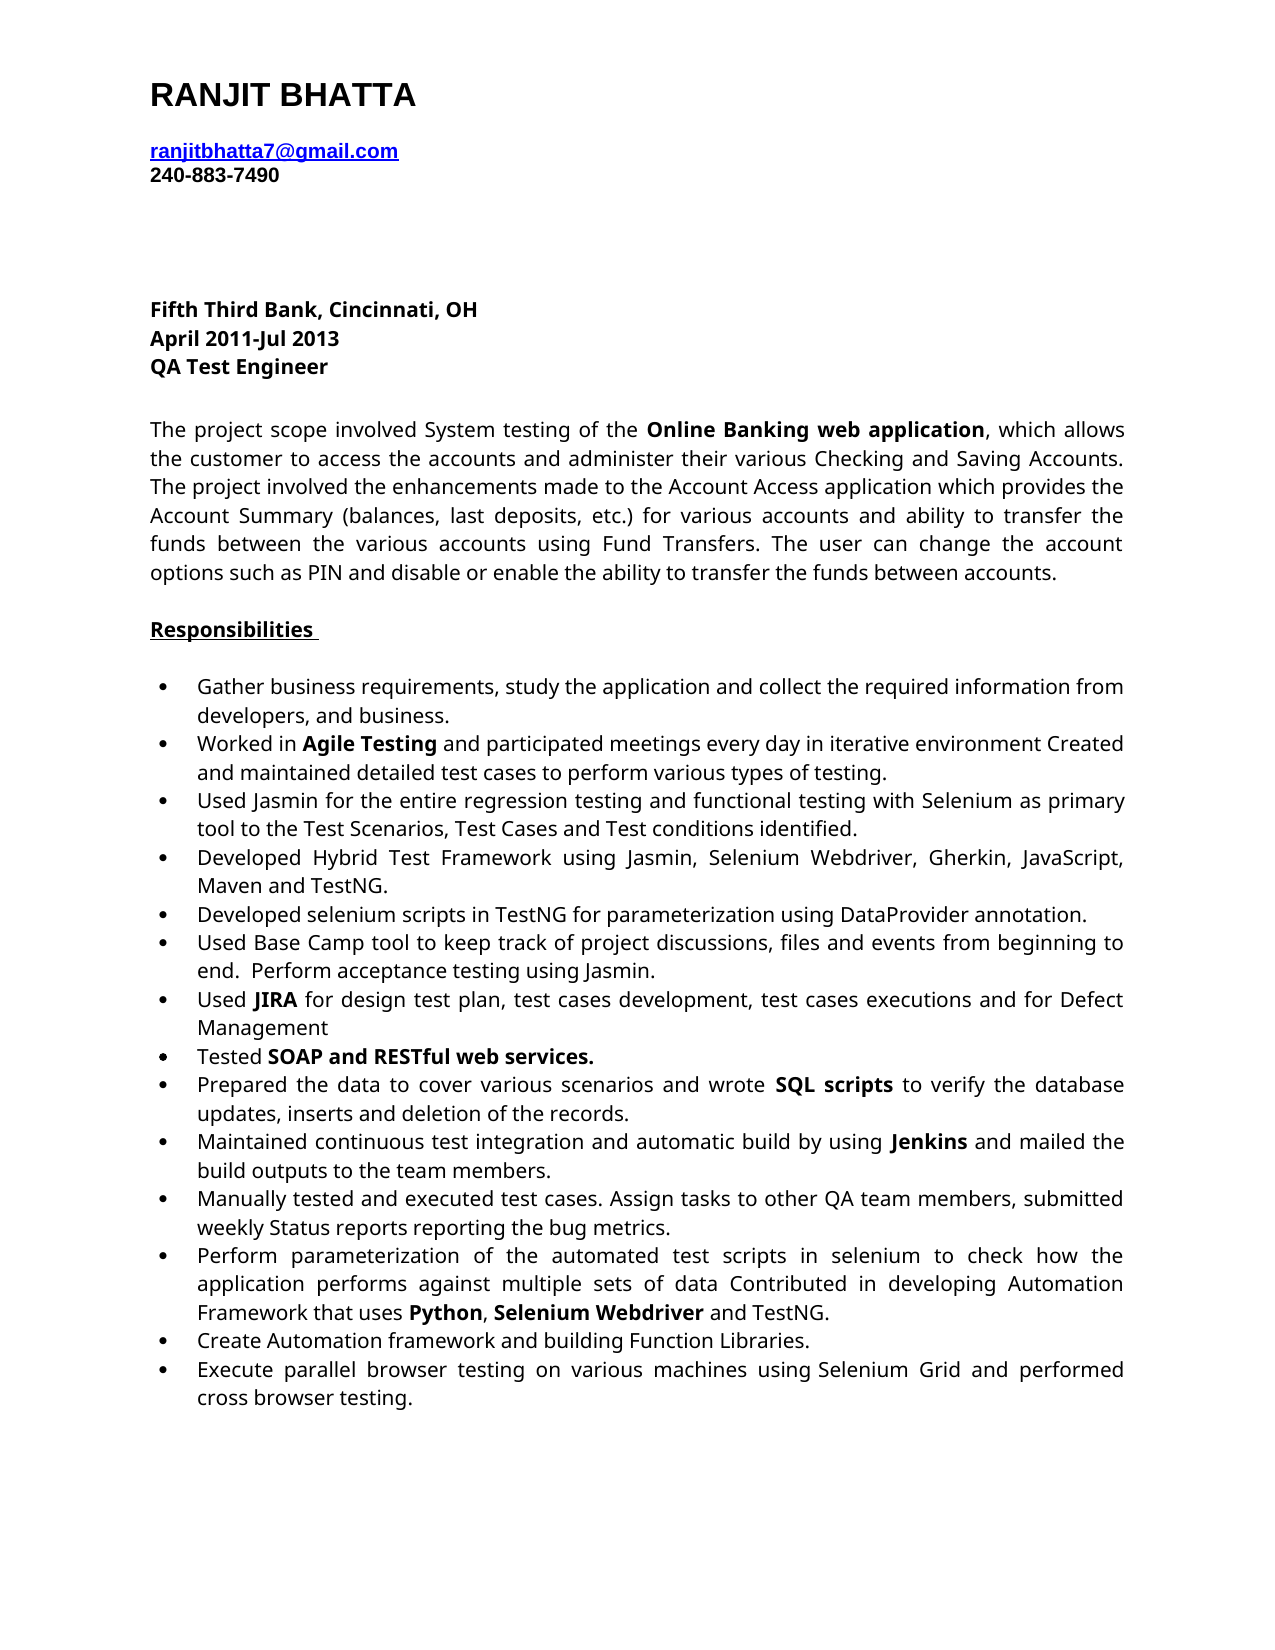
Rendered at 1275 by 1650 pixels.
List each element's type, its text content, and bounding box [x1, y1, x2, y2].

text QA Test Engineer [150, 352, 1125, 381]
list Used JIRA for design test plan, test cases development, test cases executions and for Defect Management [159, 985, 1125, 1042]
list Gather business requirements, study the application and collect the required information from developers, and business. [159, 672, 1125, 729]
list Developed selenium scripts in TestNG for parameterization using DataProvider annotation. [159, 900, 1125, 928]
list Maintained continuous test integration and automatic build by using Jenkins and mailed the build outputs to the team members. [159, 1127, 1125, 1184]
list Prepared the data to cover various scenarios and wrote SQL scripts to verify the database updates, inserts and deletion of the records. [159, 1070, 1125, 1127]
list Used Base Camp tool to keep track of project discussions, files and events from beginning to end. Perform acceptance testing using Jasmin. [159, 928, 1125, 985]
text Fifth Third Bank, Cincinnati, OH [150, 295, 1125, 324]
text The project scope involved System testing of the Online Banking web application, which allows the customer to access the accounts and administer their various Checking and Saving Accounts. The project involved the enhancements made to the Account Access application which provides the Account Summary (balances, last deposits, etc.) for various accounts and ability to transfer the funds between the various accounts using Fund Transfers. The user can change the account options such as PIN and disable or enable the ability to transfer the funds between accounts. [150, 416, 1125, 586]
text Responsibilities [150, 615, 1125, 643]
list Perform parameterization of the automated test scripts in selenium to check how the application performs against multiple sets of data Contributed in developing Automation Framework that uses Python, Selenium Webdriver and TestNG. [159, 1241, 1125, 1326]
text April 2011-Jul 2013 [150, 324, 1125, 352]
list Used Jasmin for the entire regression testing and functional testing with Selenium as primary tool to the Test Scenarios, Test Cases and Test conditions identified. [159, 786, 1125, 843]
list Create Automation framework and building Function Libraries. [159, 1326, 1125, 1355]
list Worked in Agile Testing and participated meetings every day in iterative environment Created and maintained detailed test cases to perform various types of testing. [159, 729, 1125, 786]
list Tested SOAP and RESTful web services. [159, 1042, 1125, 1070]
list Manually tested and executed test cases. Assign tasks to other QA team members, submitted weekly Status reports reporting the bug metrics. [159, 1184, 1125, 1241]
list Developed Hybrid Test Framework using Jasmin, Selenium Webdriver, Gherkin, JavaScript, Maven and TestNG. [159, 843, 1125, 900]
list Execute parallel browser testing on various machines using Selenium Grid and performed cross browser testing. [159, 1355, 1125, 1412]
